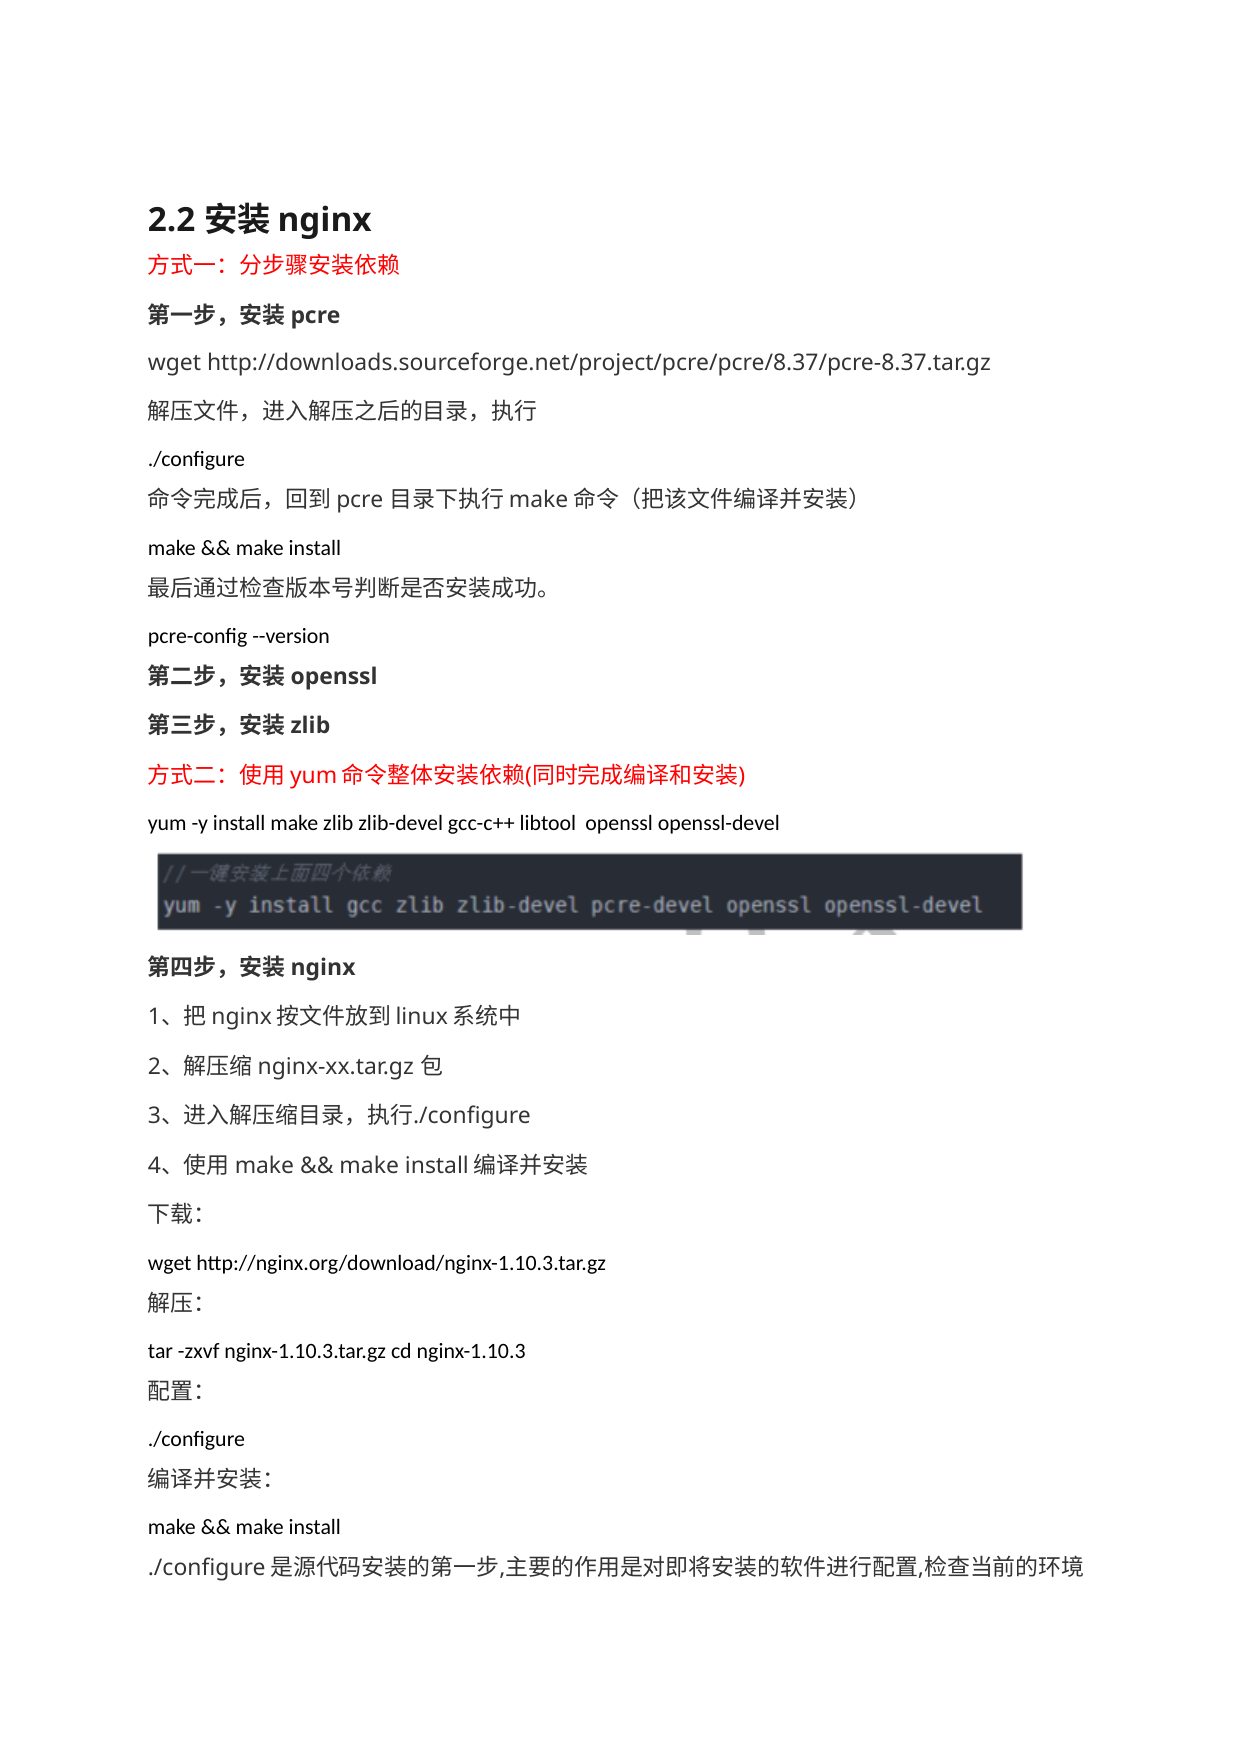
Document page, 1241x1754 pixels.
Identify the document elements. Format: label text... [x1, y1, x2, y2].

text ./configure [148, 1422, 1093, 1454]
text make && make install [148, 531, 1093, 563]
text pcre-config --version [148, 619, 1093, 651]
text 4、使用 make && make install编译并安装 [148, 1147, 1093, 1180]
text 配置： [148, 1373, 1093, 1406]
text 下载： [148, 1196, 1093, 1229]
text 2、解压缩 nginx-xx.tar.gz 包 [148, 1048, 1093, 1081]
text 第一步，安装 pcre [148, 297, 1093, 330]
text 命令完成后，回到 pcre 目录下执行 make命令（把该文件编译并安装） [148, 481, 1093, 514]
text 解压： [148, 1284, 1093, 1318]
text 方式二：使用yum命令整体安装依赖(同时完成编译和安装) [148, 757, 1093, 790]
text 第三步，安装 zlib [148, 707, 1093, 741]
text yum -y install make zlib zlib-devel gcc-c++ libtool openssl openssl-devel [148, 806, 1093, 839]
text 解压文件，进入解压之后的目录，执行 [148, 393, 1093, 426]
text 编译并安装： [148, 1461, 1093, 1494]
text wget http://downloads.sourceforge.net/project/pcre/pcre/8.37/pcre-8.37.tar.gz [148, 346, 1093, 377]
text ./configure [148, 442, 1093, 475]
text 3、进入解压缩目录，执行./configure [148, 1097, 1093, 1131]
text tar -zxvf nginx-1.10.3.tar.gz cd nginx-1.10.3 [148, 1334, 1093, 1366]
text 第四步，安装 nginx [148, 948, 1093, 982]
text make && make install [148, 1510, 1093, 1543]
text 方式一：分步骤安装依赖 [148, 247, 1093, 281]
text wget http://nginx.org/download/nginx-1.10.3.tar.gz [148, 1246, 1093, 1278]
text 1、把nginx按文件放到linux系统中 [148, 998, 1093, 1031]
text 第二步，安装 openssl [148, 658, 1093, 691]
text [148, 1549, 1093, 1582]
subtitle 2.2 安装nginx [148, 193, 1093, 241]
text 最后通过检查版本号判断是否安装成功。 [148, 569, 1093, 603]
picture [147, 845, 1034, 935]
